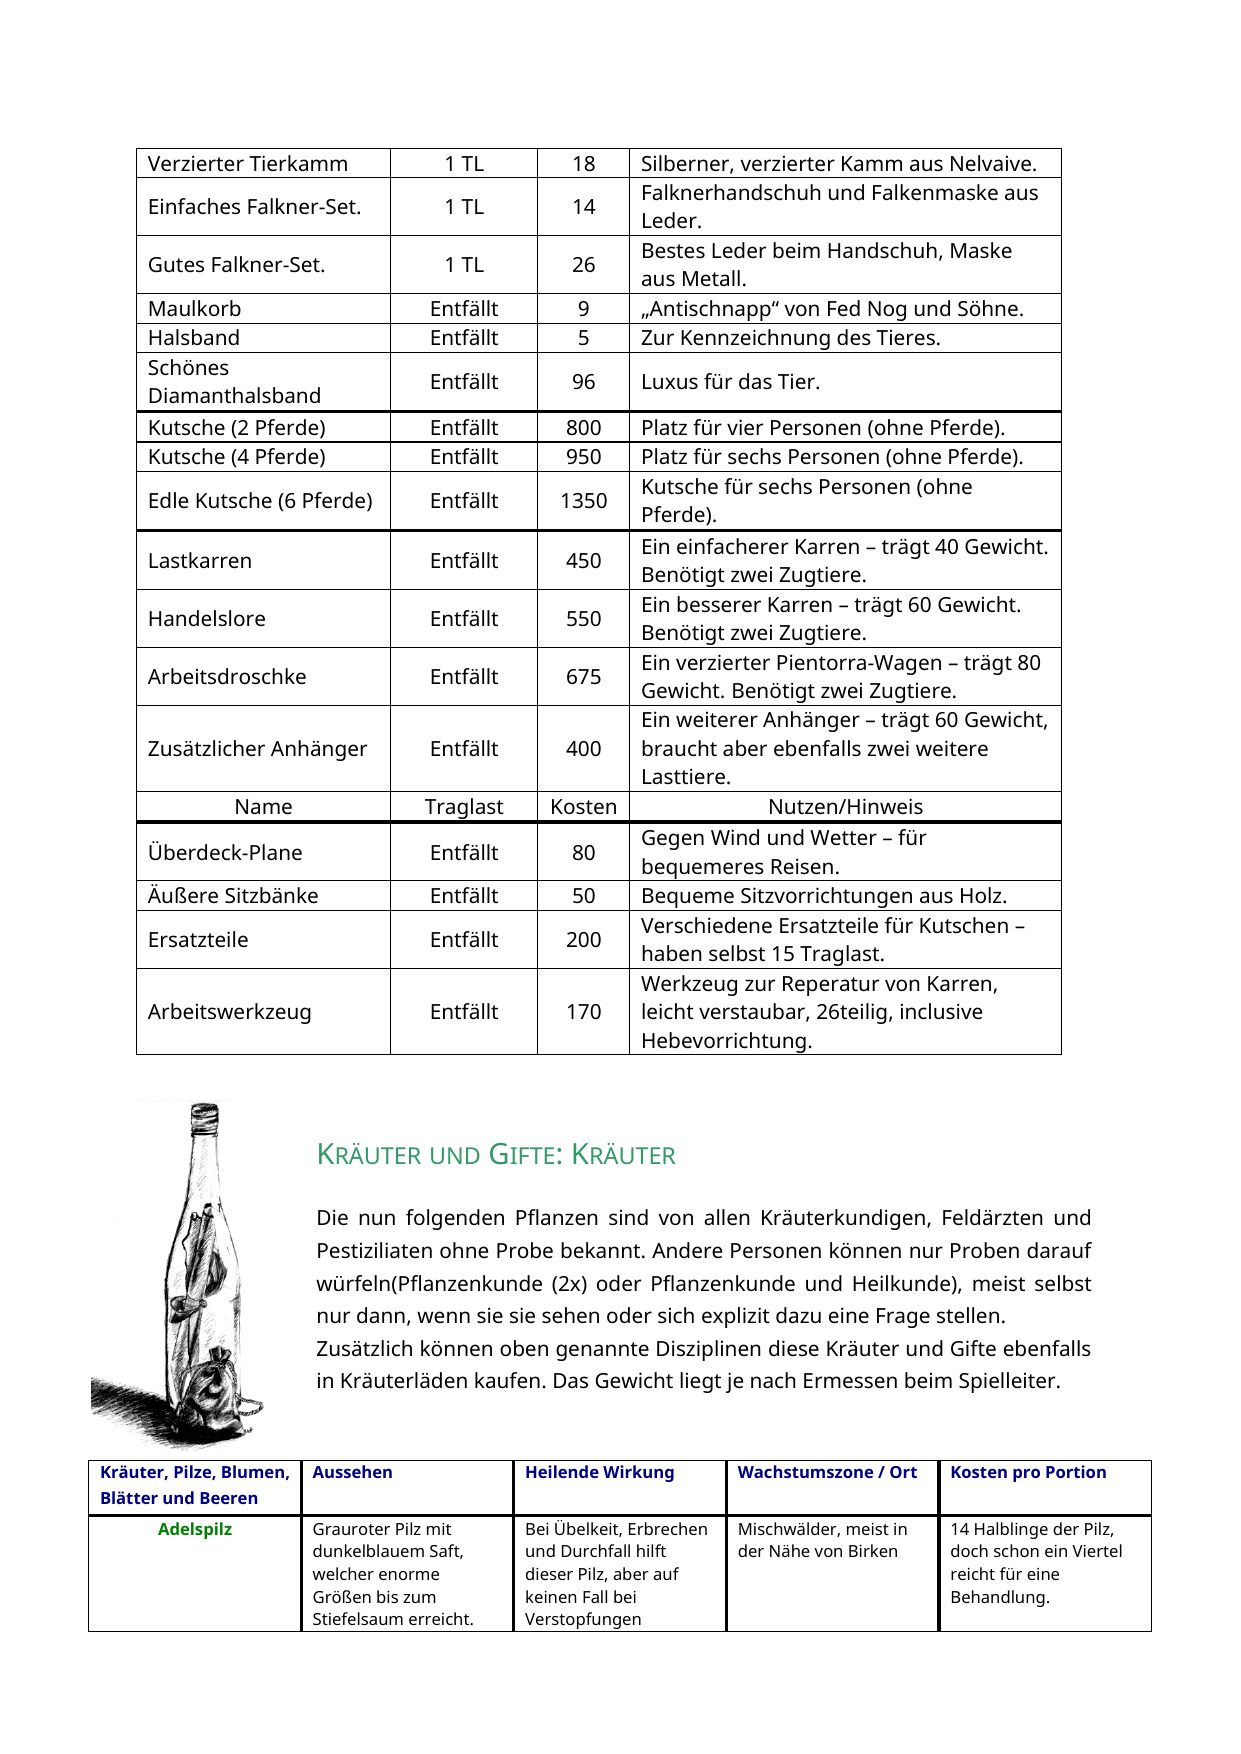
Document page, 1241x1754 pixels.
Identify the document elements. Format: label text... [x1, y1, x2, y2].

table_cell Zur Kennzeichnung des Tieres. [630, 324, 1061, 352]
table_cell Entfällt [391, 648, 537, 704]
table_cell Arbeitswerkzeug [137, 969, 390, 1054]
table_cell 80 [538, 824, 629, 880]
table_cell 18 [538, 149, 629, 177]
table_cell Entfällt [391, 443, 537, 471]
table_cell Kutsche (4 Pferde) [137, 443, 390, 471]
table_cell Ein besserer Karren – trägt 60 Gewicht. Benötigt zwei Zugtiere. [630, 590, 1061, 647]
table_cell Gegen Wind und Wetter – für bequemeres Reisen. [630, 824, 1061, 880]
table_cell 800 [538, 413, 629, 441]
table_cell Gutes Falkner-Set. [137, 236, 390, 293]
table_cell Verschiedene Ersatzteile für Kutschen – haben selbst 15 Traglast. [630, 911, 1061, 968]
table_cell 200 [538, 911, 629, 968]
table_cell 550 [538, 590, 629, 647]
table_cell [515, 1517, 725, 1631]
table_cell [303, 1517, 512, 1631]
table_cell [941, 1517, 1151, 1631]
table_cell Entfällt [391, 881, 537, 910]
table_cell Bequeme Sitzvorrichtungen aus Holz. [630, 881, 1061, 910]
table_cell 14 [538, 178, 629, 235]
table_cell Entfällt [391, 590, 537, 647]
table_cell Nutzen/Hinweis [630, 792, 1061, 820]
table_cell „Antischnapp“ von Fed Nog und Söhne. [630, 294, 1061, 322]
table_cell Entfällt [391, 824, 537, 880]
table_cell 675 [538, 648, 629, 704]
text Kräuter und Gifte: Kräuter [148, 1133, 1093, 1173]
table_cell Name [137, 792, 390, 820]
table_cell Entfällt [391, 706, 537, 791]
table_cell Platz für vier Personen (ohne Pferde). [630, 413, 1061, 441]
table_header Kräuter, Pilze, Blumen, Blätter und Beeren [89, 1461, 300, 1514]
table_cell Ersatzteile [137, 911, 390, 968]
table_cell Entfällt [391, 353, 537, 410]
table_cell Lastkarren [137, 532, 390, 589]
table_cell Entfällt [391, 472, 537, 529]
table_cell 400 [538, 706, 629, 791]
table_cell Kutsche (2 Pferde) [137, 413, 390, 441]
text Die nun folgenden Pflanzen sind von allen Kräuterkundigen, Feldärzten und Pestiziliaten ohne Probe bekannt. Andere Personen können nur Proben darauf würfeln(Pflanzenkunde (2x) oder Pflanzenkunde und Heilkunde), meist selbst nur dann, wenn sie sie sehen oder sich explizit dazu eine Frage stellen. [148, 1203, 1093, 1330]
table_cell Ein weiterer Anhänger – trägt 60 Gewicht, braucht aber ebenfalls zwei weitere Lasttiere. [630, 706, 1061, 791]
table_cell Kutsche für sechs Personen (ohne Pferde). [630, 472, 1061, 529]
table_header Kosten pro Portion [941, 1461, 1151, 1514]
table_cell Bestes Leder beim Handschuh, Maske aus Metall. [630, 236, 1061, 293]
table_cell Entfällt [391, 413, 537, 441]
text Zusätzlich können oben genannte Disziplinen diese Kräuter und Gifte ebenfalls in Kräuterläden kaufen. Das Gewicht liegt je nach Ermessen beim Spielleiter. [297, 1334, 1093, 1395]
table_cell 950 [538, 443, 629, 471]
table_cell 5 [538, 324, 629, 352]
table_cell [728, 1517, 937, 1631]
table_cell Handelslore [137, 590, 390, 647]
table_cell 1350 [538, 472, 629, 529]
table_cell Falknerhandschuh und Falkenmaske aus Leder. [630, 178, 1061, 235]
table_cell Entfällt [391, 324, 537, 352]
table_cell Ein verzierter Pientorra-Wagen – trägt 80 Gewicht. Benötigt zwei Zugtiere. [630, 648, 1061, 704]
table_cell Traglast [391, 792, 537, 820]
table_cell Edle Kutsche (6 Pferde) [137, 472, 390, 529]
table_cell 450 [538, 532, 629, 589]
table_cell 9 [538, 294, 629, 322]
table_cell Schönes Diamanthalsband [137, 353, 390, 410]
table_cell Arbeitsdroschke [137, 648, 390, 704]
table_cell Einfaches Falkner-Set. [137, 178, 390, 235]
table_cell 1 TL [391, 178, 537, 235]
table_cell Silberner, verzierter Kamm aus Nelvaive. [630, 149, 1061, 177]
table_header Heilende Wirkung [515, 1461, 725, 1514]
table_cell Platz für sechs Personen (ohne Pferde). [630, 443, 1061, 471]
table_cell Maulkorb [137, 294, 390, 322]
table_cell Werkzeug zur Reperatur von Karren, leicht verstaubar, 26teilig, inclusive Hebevorrichtung. [630, 969, 1061, 1054]
table_cell 50 [538, 881, 629, 910]
table_cell 96 [538, 353, 629, 410]
table_cell Luxus für das Tier. [630, 353, 1061, 410]
table_cell 1 TL [391, 236, 537, 293]
table_cell Entfällt [391, 532, 537, 589]
table_cell 26 [538, 236, 629, 293]
table_cell Halsband [137, 324, 390, 352]
table_cell 1 TL [391, 149, 537, 177]
table_cell Äußere Sitzbänke [137, 881, 390, 910]
table_header Wachstumszone / Ort [728, 1461, 937, 1514]
table_cell Kosten [538, 792, 629, 820]
table_header Aussehen [303, 1461, 512, 1514]
table_cell Entfällt [391, 911, 537, 968]
table_cell Überdeck-Plane [137, 824, 390, 880]
table_cell Entfällt [391, 969, 537, 1054]
table_cell Entfällt [391, 294, 537, 322]
table_cell Ein einfacherer Karren – trägt 40 Gewicht. Benötigt zwei Zugtiere. [630, 532, 1061, 589]
table_cell Verzierter Tierkamm [137, 149, 390, 177]
table_cell 170 [538, 969, 629, 1054]
table_cell Zusätzlicher Anhänger [137, 706, 390, 791]
table_cell Adelspilz [89, 1517, 300, 1631]
